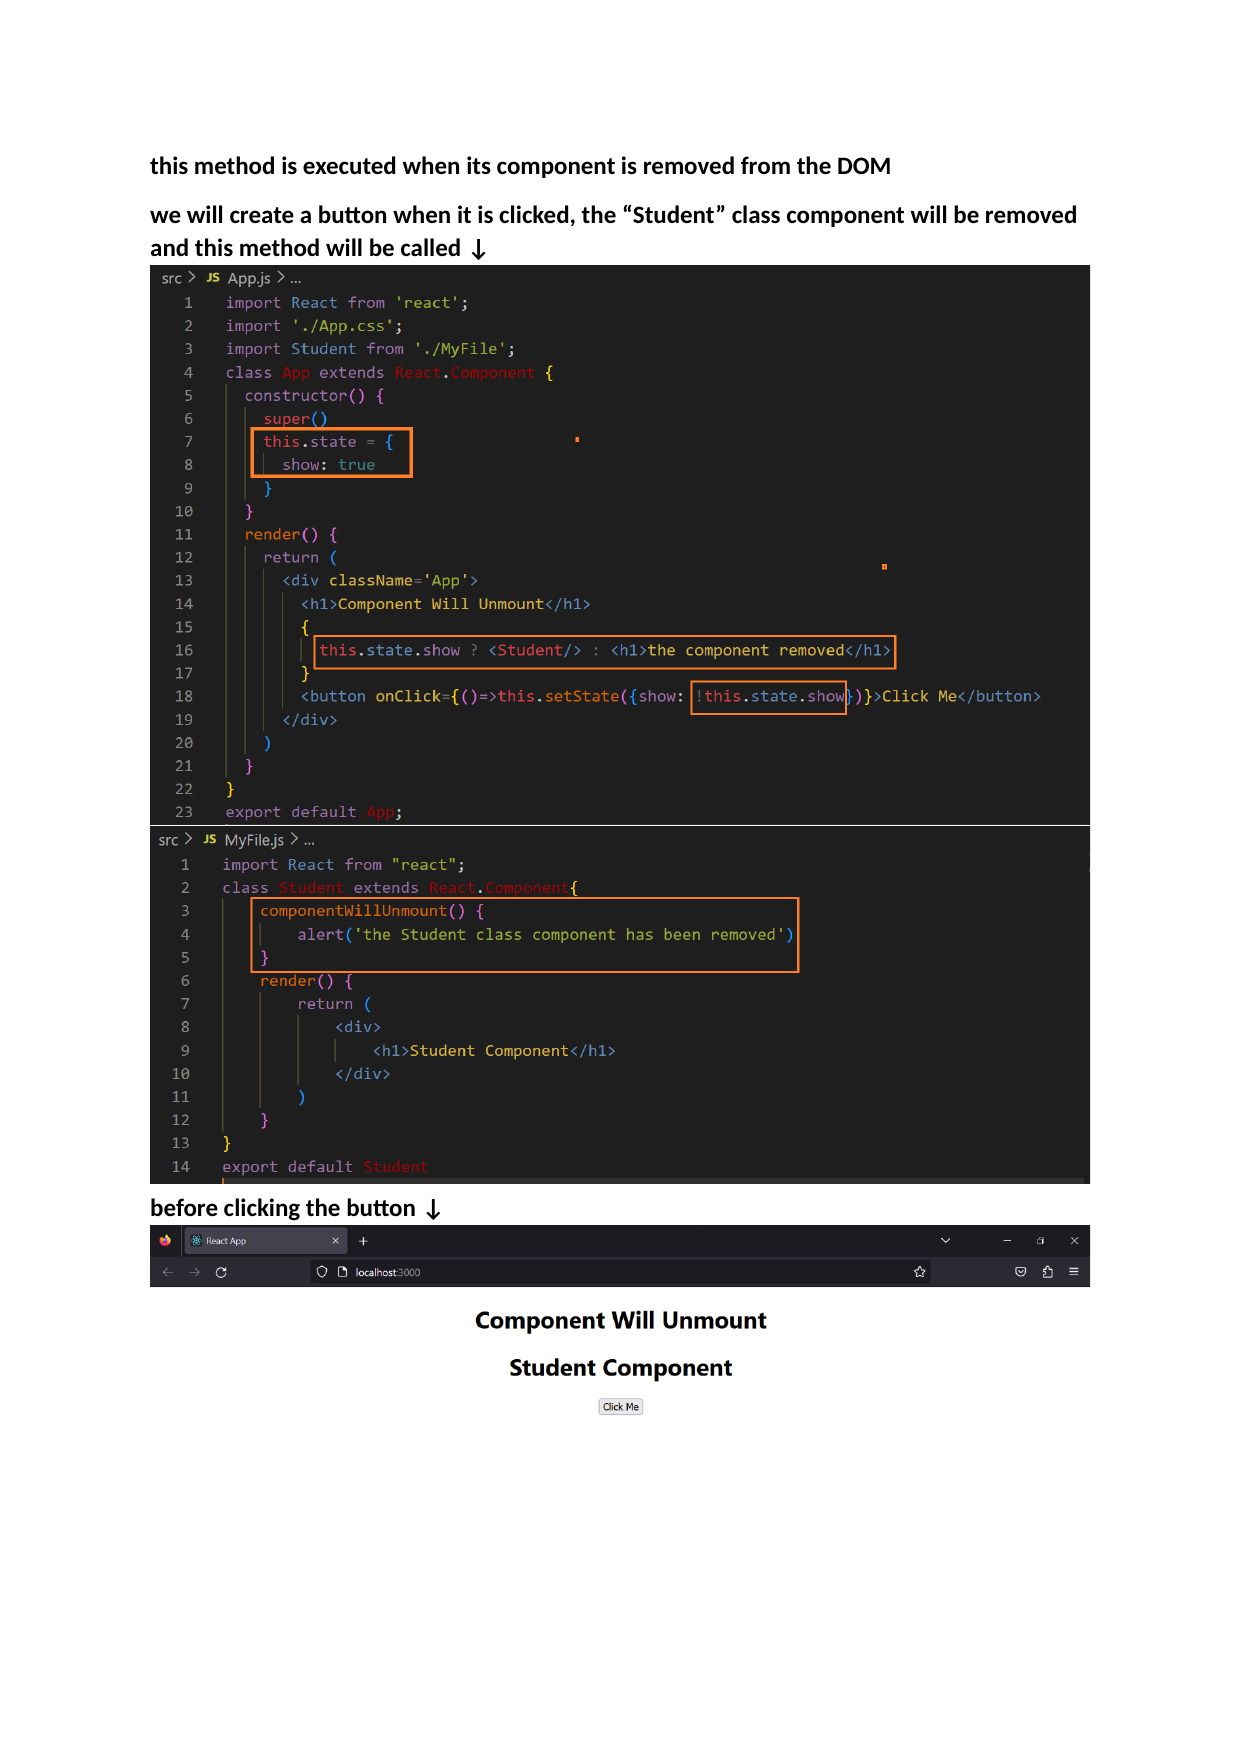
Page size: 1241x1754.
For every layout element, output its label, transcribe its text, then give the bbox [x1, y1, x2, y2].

picture [150, 826, 1091, 1184]
text this method is executed when its component is removed from the DOM [150, 150, 1090, 181]
picture [150, 265, 1091, 825]
text we will create a button when it is clicked, the “Student” class component will be removed and this method will be called ↓ before clicking the button ↓ [150, 199, 1090, 265]
picture [150, 1225, 1091, 1422]
text we will create a button when it is clicked, the “Student” class component will be removed and this method will be called ↓ before clicking the button ↓ [150, 1184, 1090, 1225]
